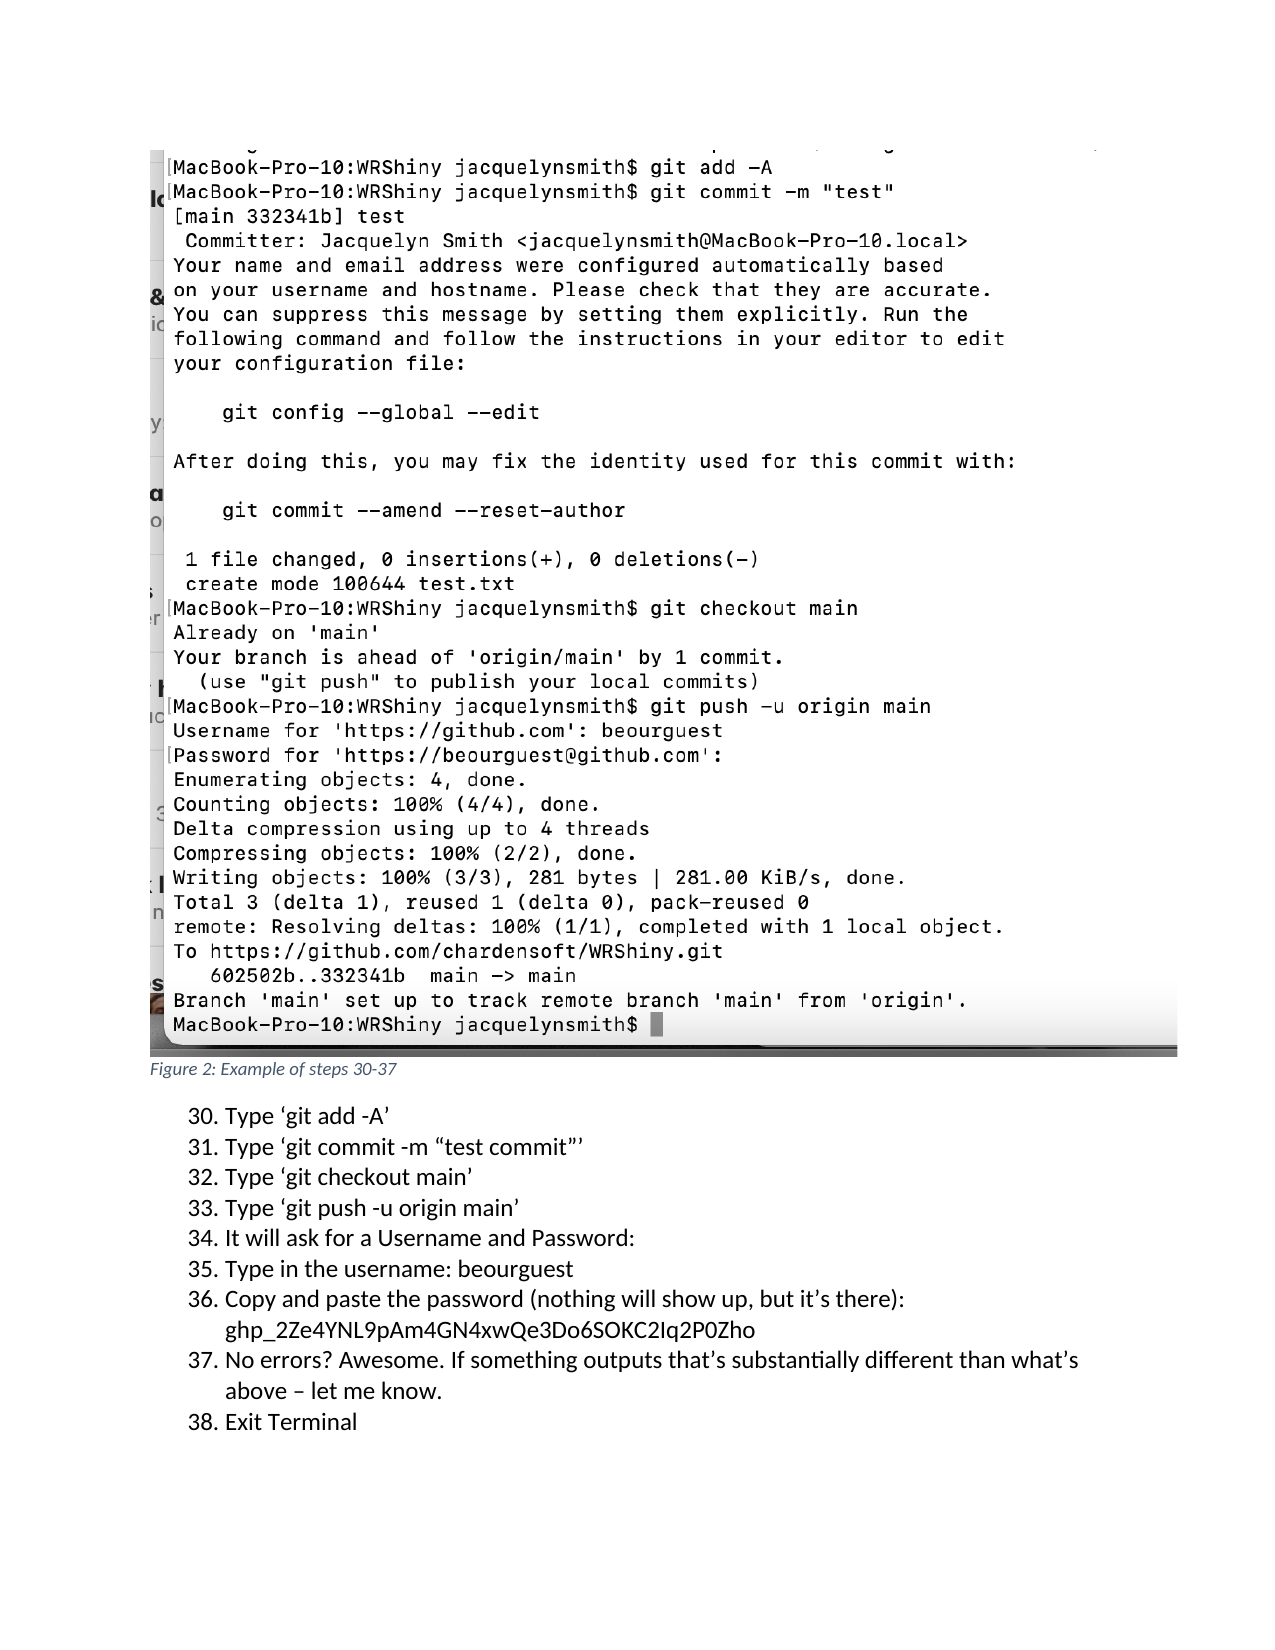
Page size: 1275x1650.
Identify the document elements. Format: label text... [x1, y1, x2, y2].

list Type ‘git push -u origin main’ [187, 1192, 1125, 1223]
list Type ‘git commit -m “test commit”’ [187, 1131, 1125, 1162]
list No errors? Awesome. If something outputs that’s substantially different than what’s above – let me know. [187, 1345, 1125, 1406]
list Copy and paste the password (nothing will show up, but it’s there): ghp_2Ze4YNL9pAm4GN4xwQe3Do6SOKC2Iq2P0Zho [187, 1284, 1125, 1345]
text Figure 2: Example of steps 30-37 [150, 1057, 1125, 1080]
list Type ‘git add -A’ [187, 1101, 1125, 1131]
list Exit Terminal [187, 1406, 1125, 1436]
list It will ask for a Username and Password: [187, 1223, 1125, 1253]
list Type ‘git checkout main’ [187, 1162, 1125, 1192]
picture [150, 150, 1178, 1057]
list Type in the username: beourguest [187, 1253, 1125, 1284]
